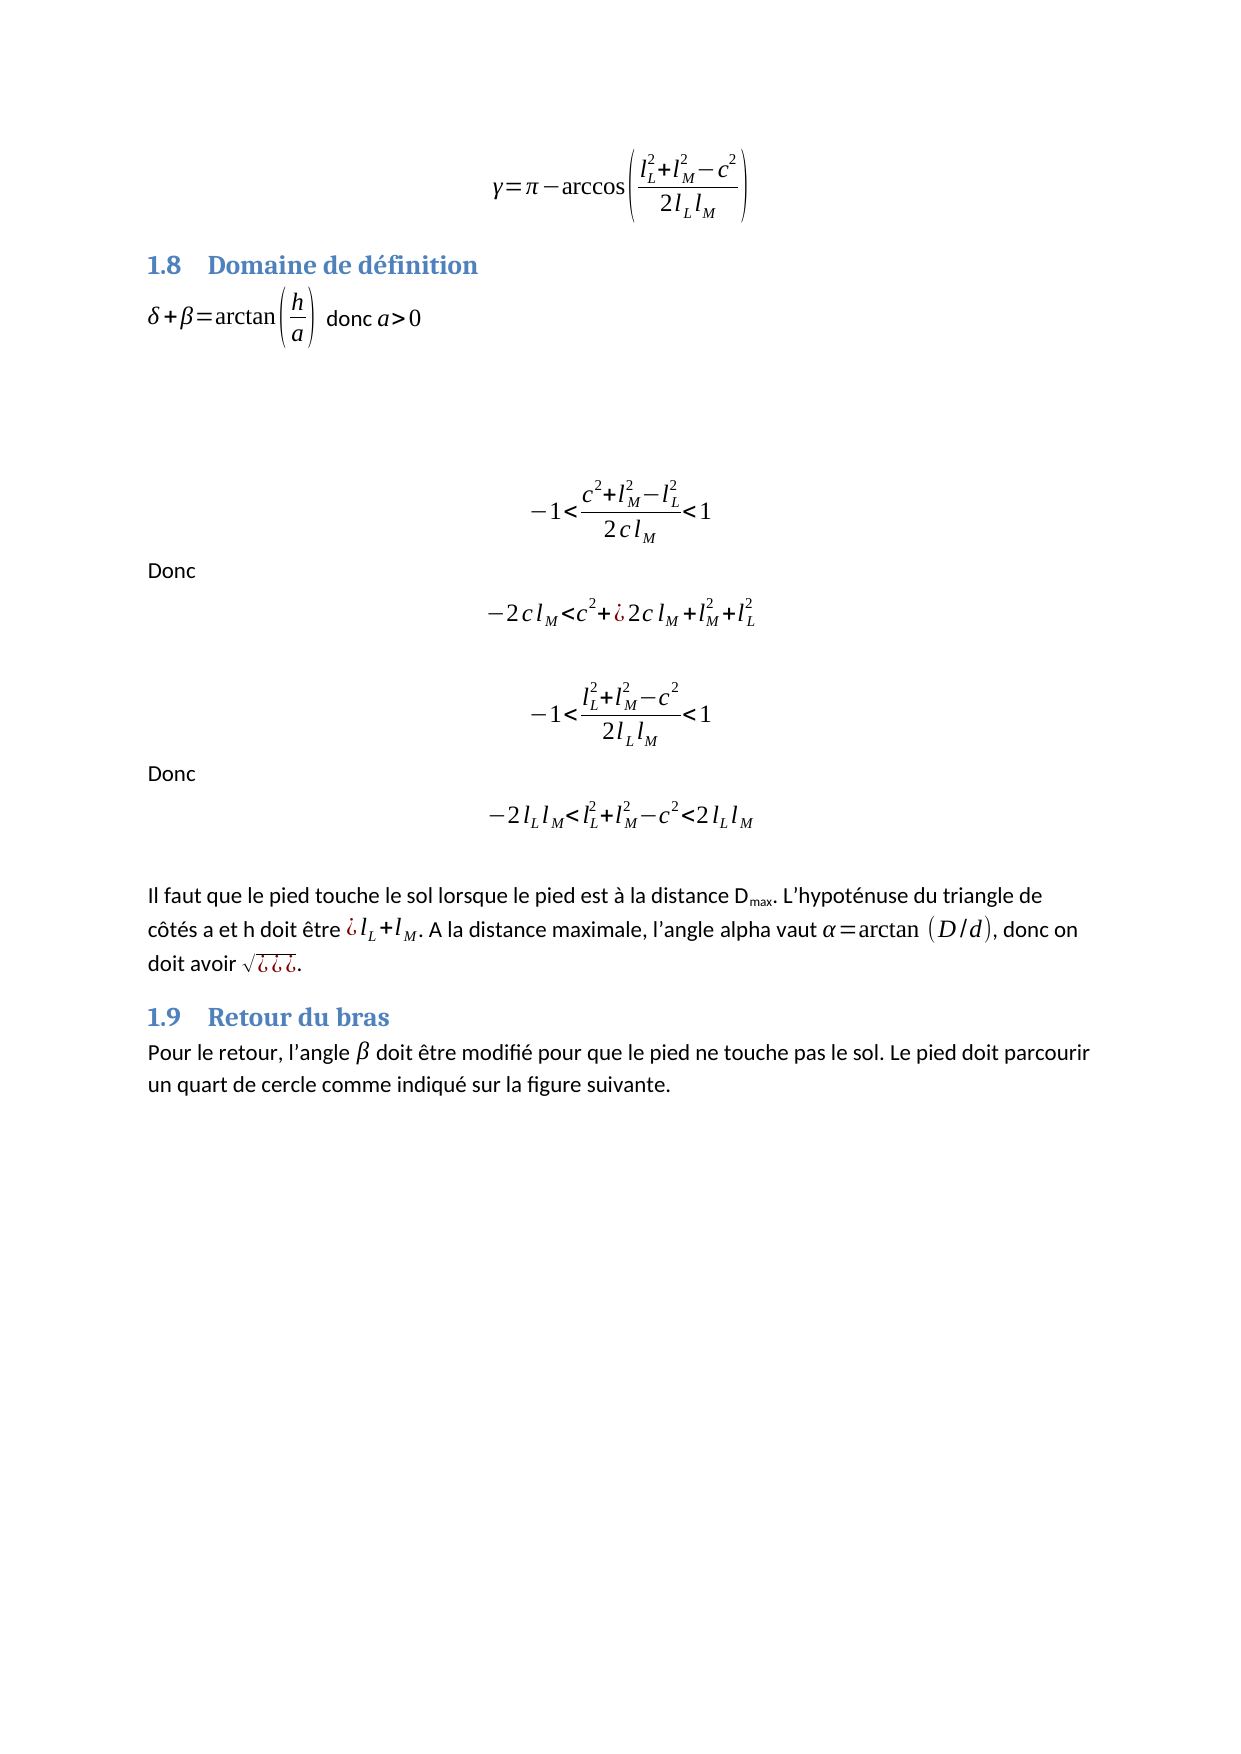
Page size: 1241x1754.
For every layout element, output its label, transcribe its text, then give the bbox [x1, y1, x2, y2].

text donc [148, 286, 1093, 351]
text Pour le retour, l’angle doit être modifié pour que le pied ne touche pas le sol. Le pied doit parcourir un quart de cercle comme indiqué sur la figure suivante. [148, 1038, 1093, 1098]
subtitle Retour du bras [148, 1002, 1093, 1033]
text Il faut que le pied touche le sol lorsque le pied est à la distance Dmax. L’hypoténuse du triangle de côtés a et h doit être . A la distance maximale, l’angle alpha vaut , donc on doit avoir . [148, 881, 1093, 977]
text Donc [148, 557, 1093, 584]
text Donc [148, 759, 1093, 787]
subtitle Domaine de définition [148, 250, 1093, 281]
